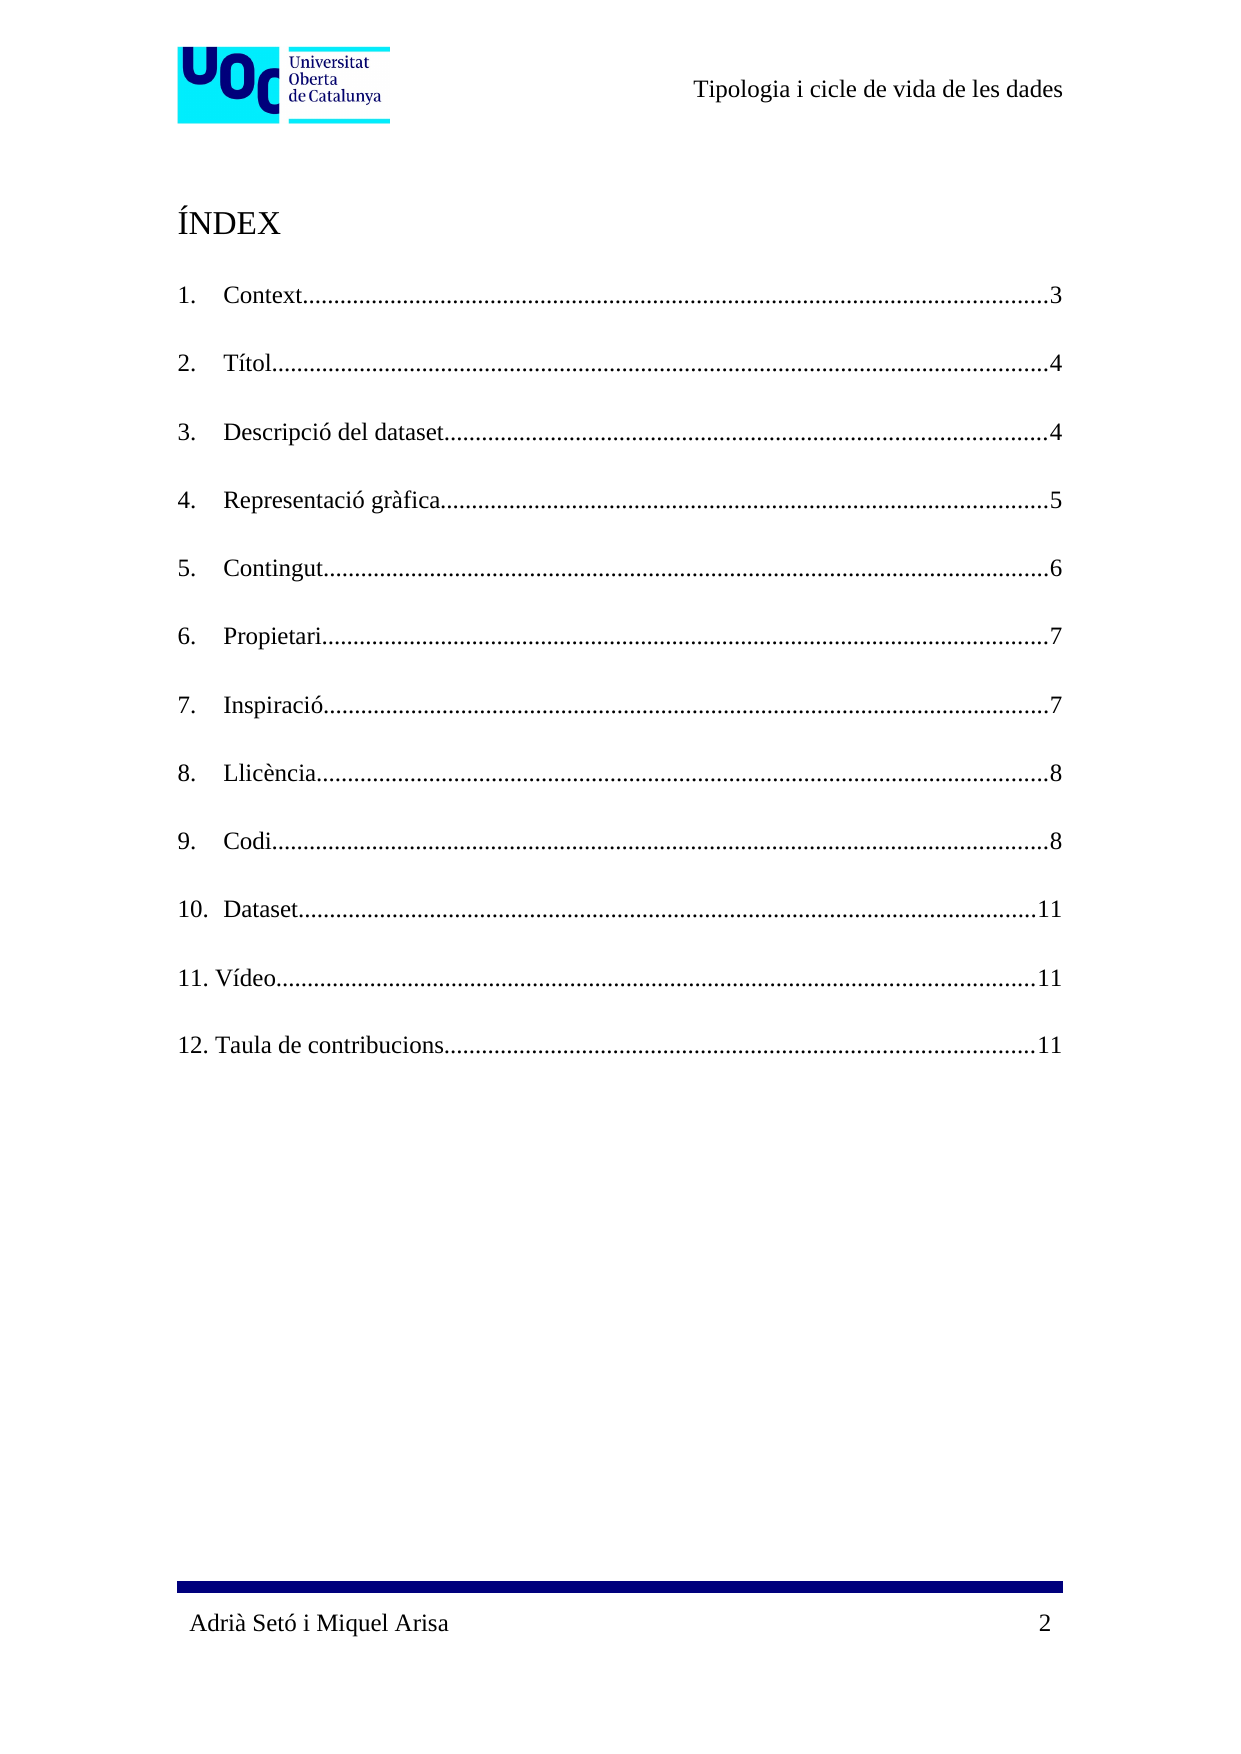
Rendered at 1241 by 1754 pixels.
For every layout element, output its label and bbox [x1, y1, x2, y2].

picture [177, 46, 390, 124]
